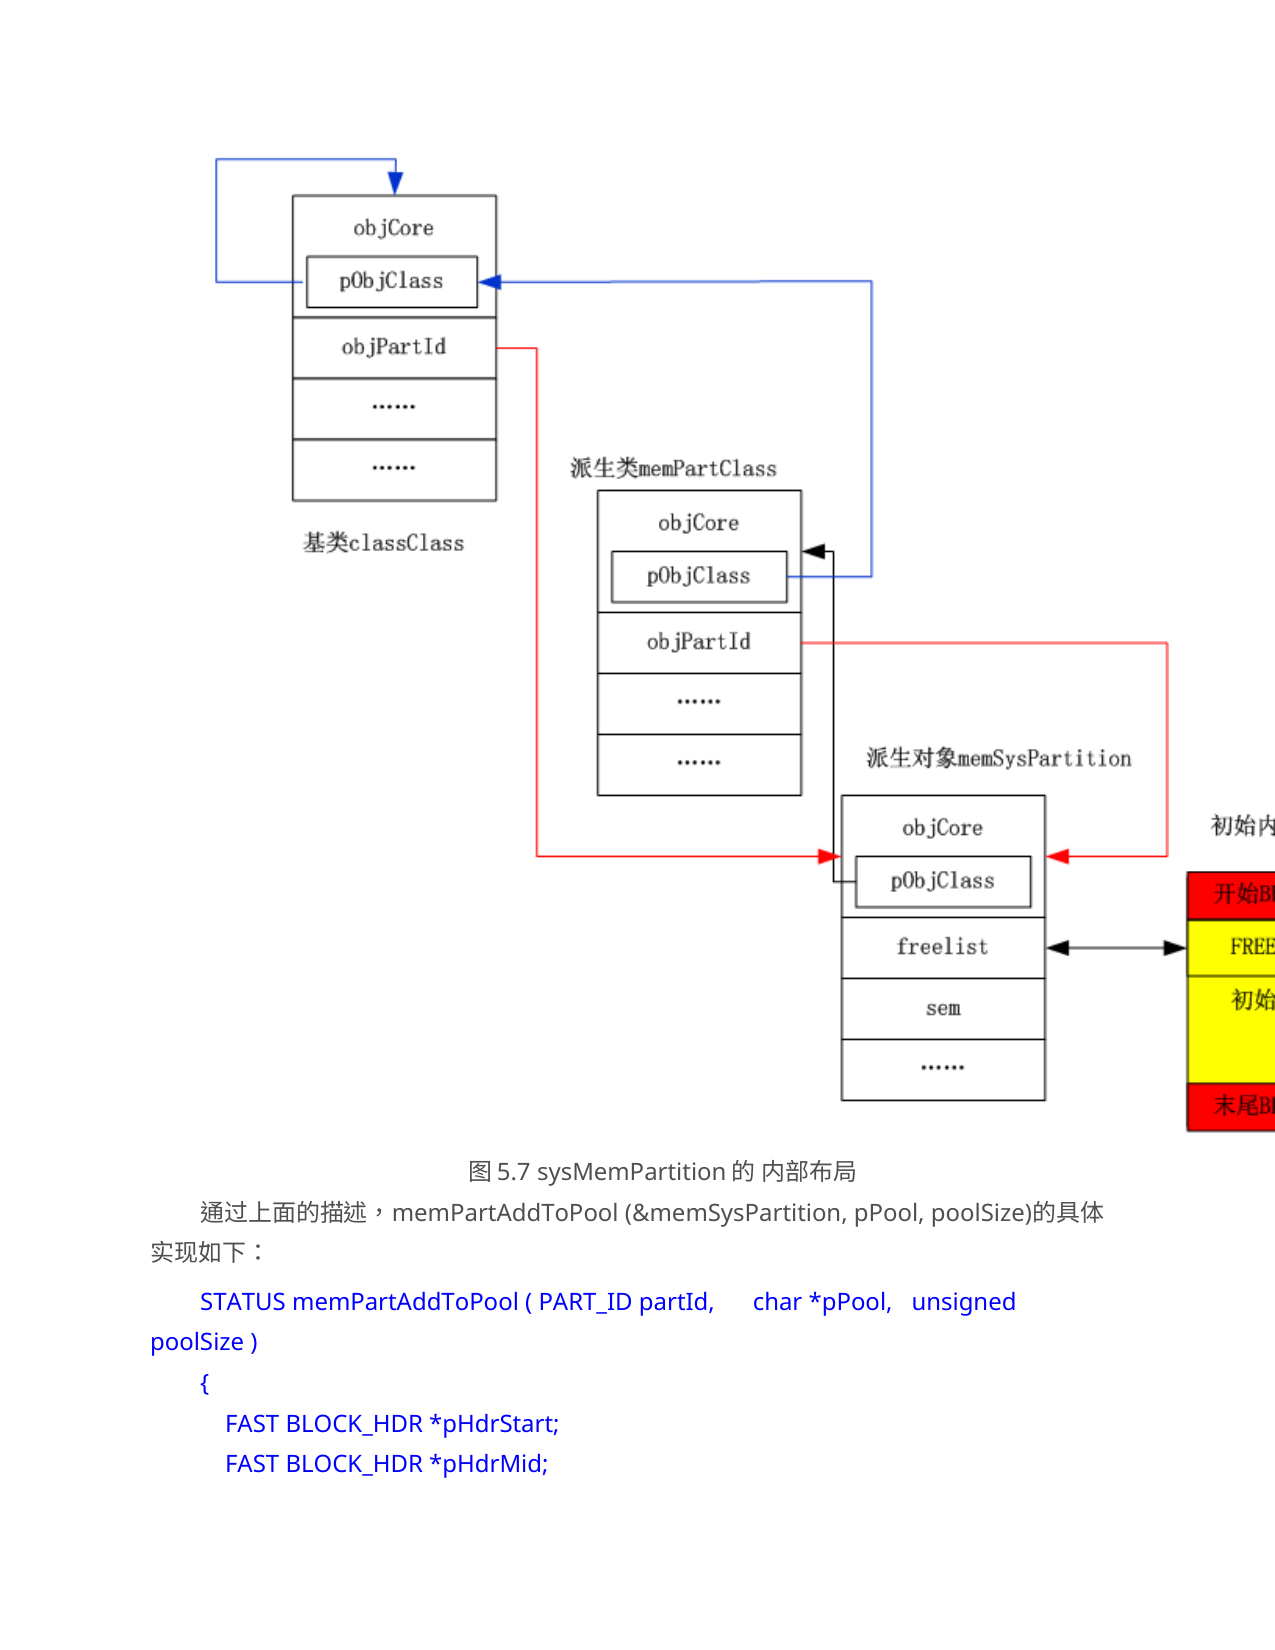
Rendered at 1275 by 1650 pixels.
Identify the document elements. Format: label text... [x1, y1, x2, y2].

text 图5.7 sysMemPartition的 内部布局 [150, 1147, 1125, 1187]
text { [150, 1358, 1125, 1398]
text FAST BLOCK_HDR *pHdrMid; [150, 1439, 1125, 1480]
text 通过上面的描述，memPartAddToPool (&memSysPartition, pPool, poolSize)的具体实现如下： [150, 1187, 1125, 1269]
picture [200, 150, 1275, 1139]
text FAST BLOCK_HDR *pHdrStart; [150, 1398, 1125, 1439]
text STATUS memPartAddToPool ( PART_ID partId, char *pPool, unsigned poolSize ) [150, 1277, 1125, 1358]
